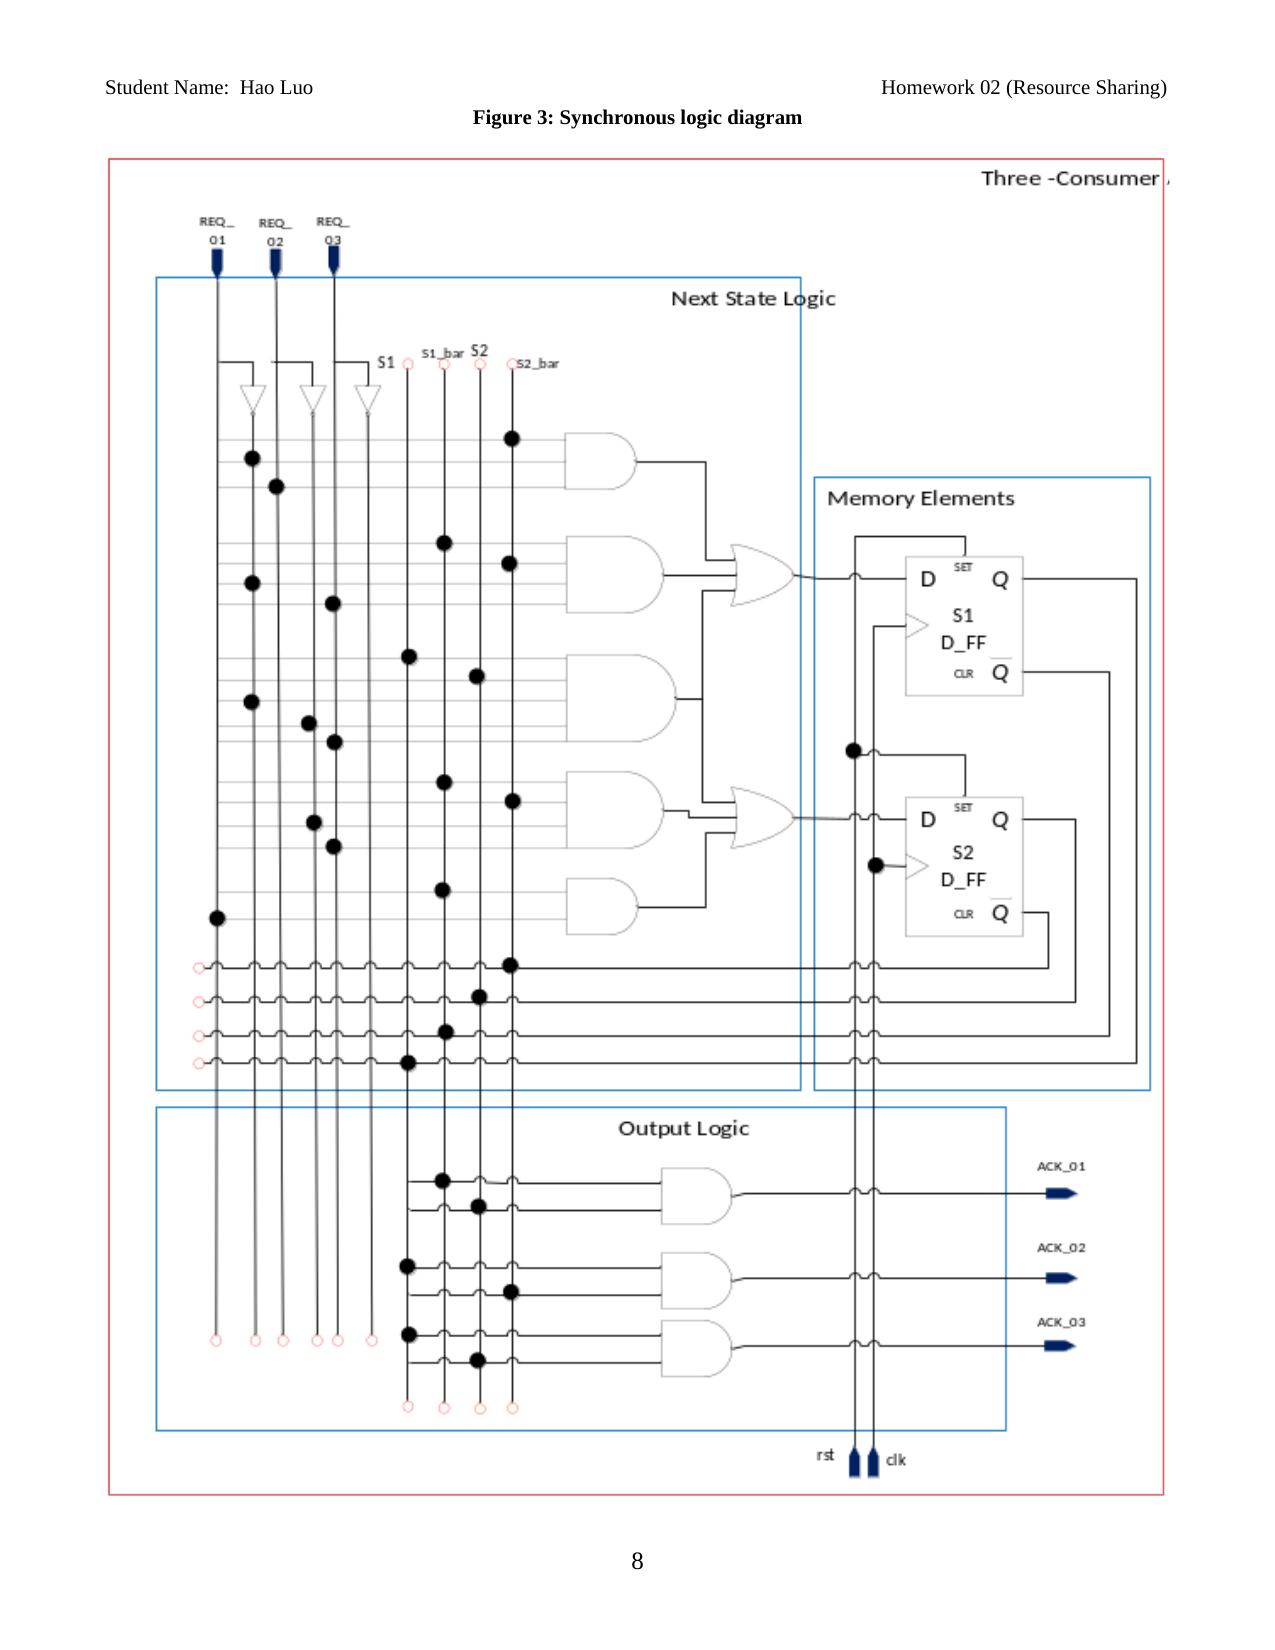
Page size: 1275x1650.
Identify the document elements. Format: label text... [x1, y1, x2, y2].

text Figure 3: Synchronous logic diagram [105, 105, 1170, 129]
